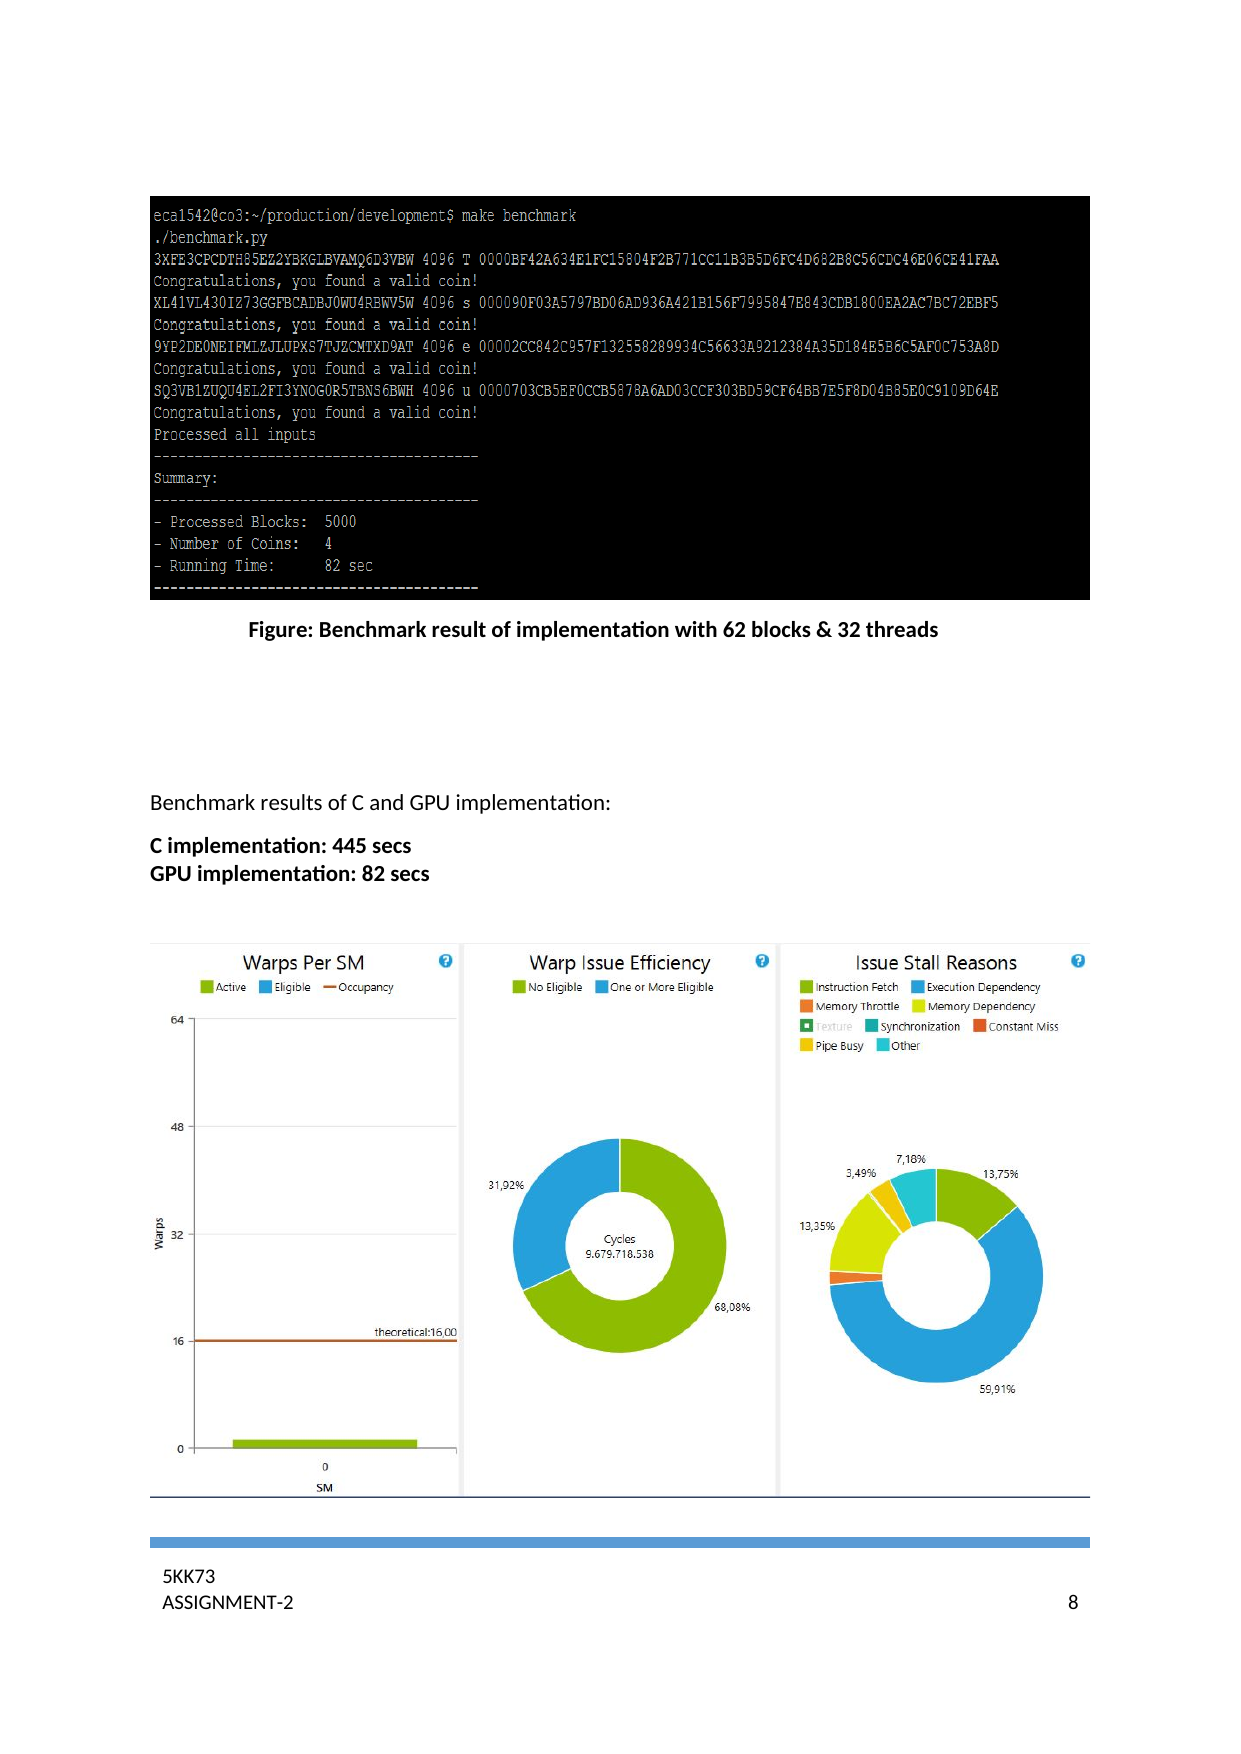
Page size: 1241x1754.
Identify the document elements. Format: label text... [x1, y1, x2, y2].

text Figure: Benchmark result of implementation with 62 blocks & 32 threads [150, 615, 1090, 643]
text C implementation: 445 secs [150, 831, 1090, 859]
text Benchmark results of C and GPU implementation: [150, 788, 1090, 816]
picture [150, 196, 1090, 600]
picture [150, 943, 1091, 1498]
text GPU implementation: 82 secs [150, 859, 1090, 887]
